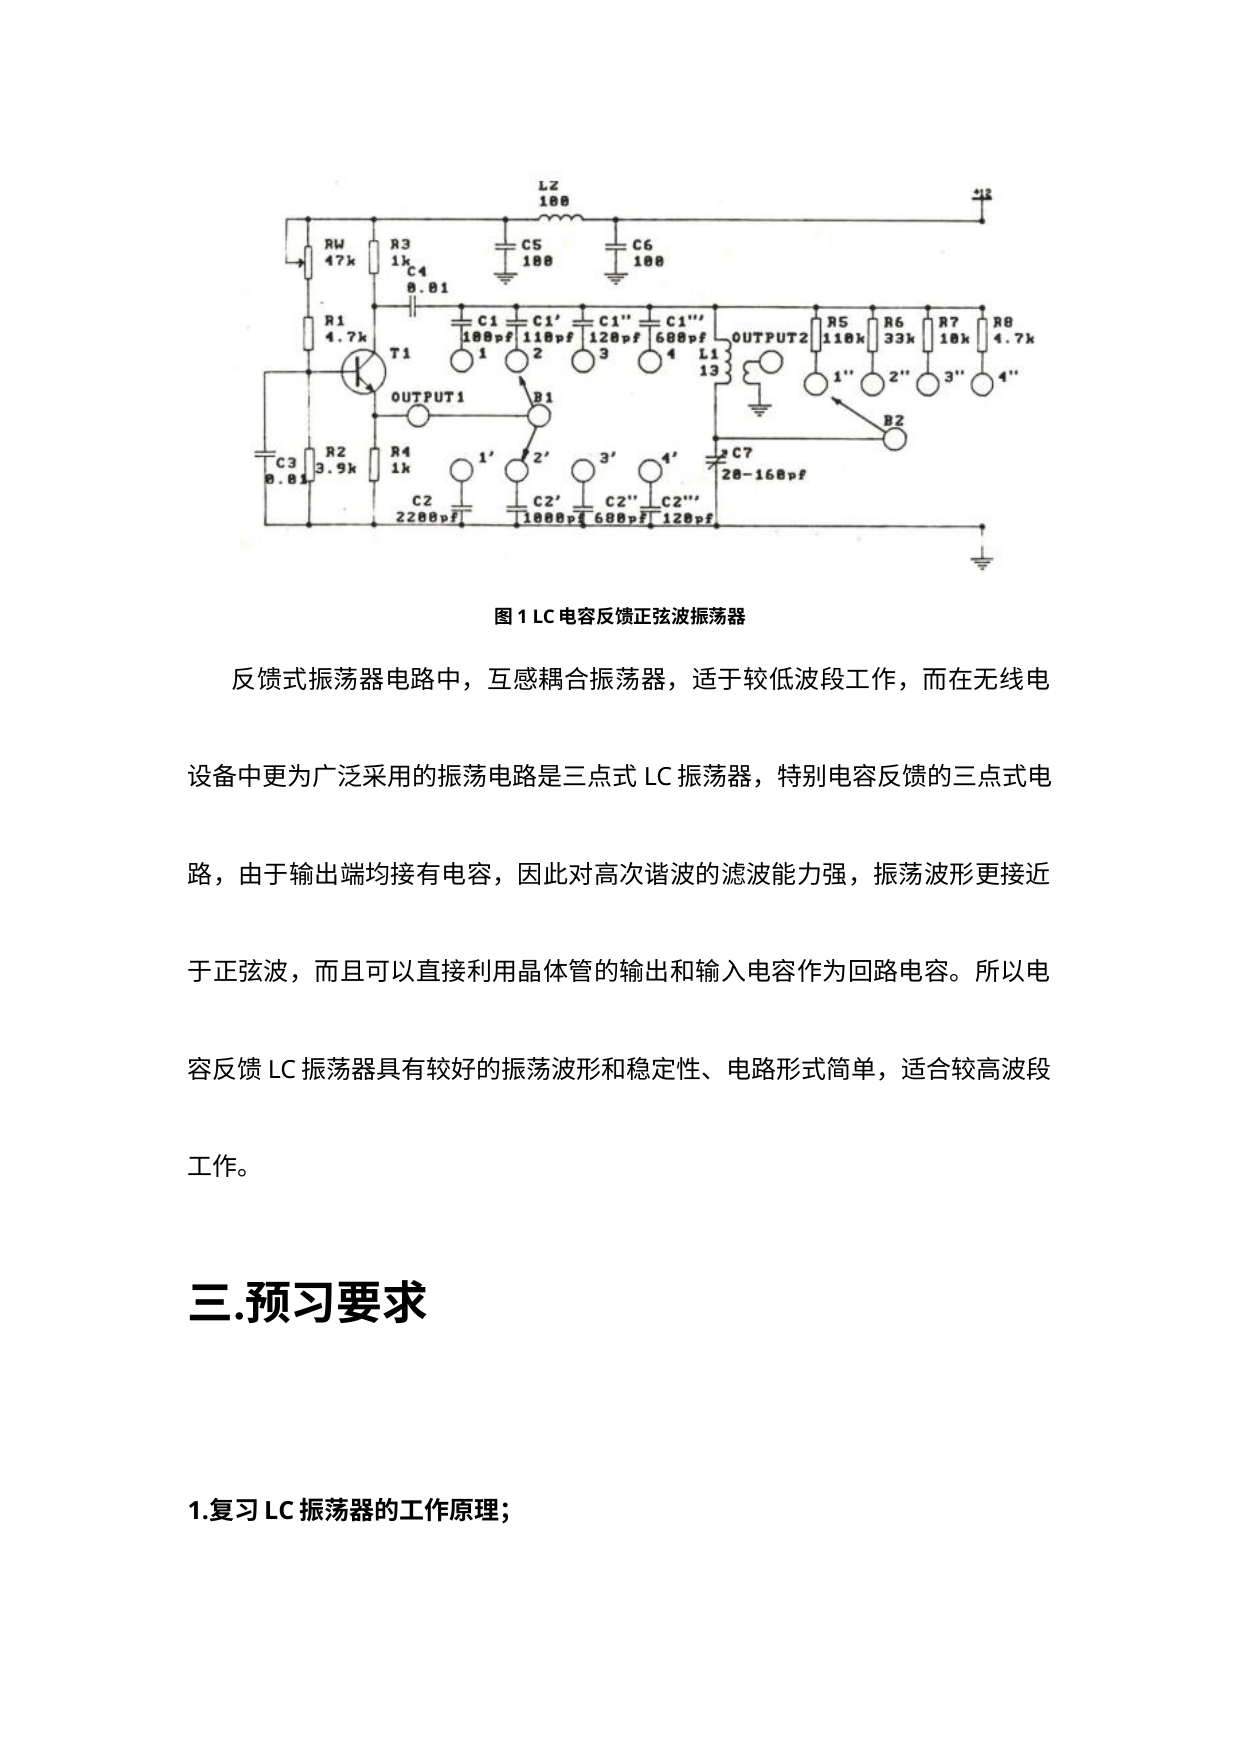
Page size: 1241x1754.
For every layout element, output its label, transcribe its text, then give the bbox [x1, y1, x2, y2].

text 图1 LC电容反馈正弦波振荡器 [187, 599, 1053, 631]
picture [197, 162, 1043, 585]
text 反馈式振荡器电路中，互感耦合振荡器，适于较低波段工作，而在无线电设备中更为广泛采用的振荡电路是三点式LC振荡器，特别电容反馈的三点式电路，由于输出端均接有电容，因此对高次谐波的滤波能力强，振荡波形更接近于正弦波，而且可以直接利用晶体管的输出和输入电容作为回路电容。所以电容反馈LC振荡器具有较好的振荡波形和稳定性、电路形式简单，适合较高波段工作。 [187, 645, 1053, 1197]
text 1.复习LC振荡器的工作原理； [187, 1476, 1053, 1541]
subtitle 三.预习要求 [187, 1251, 1053, 1348]
